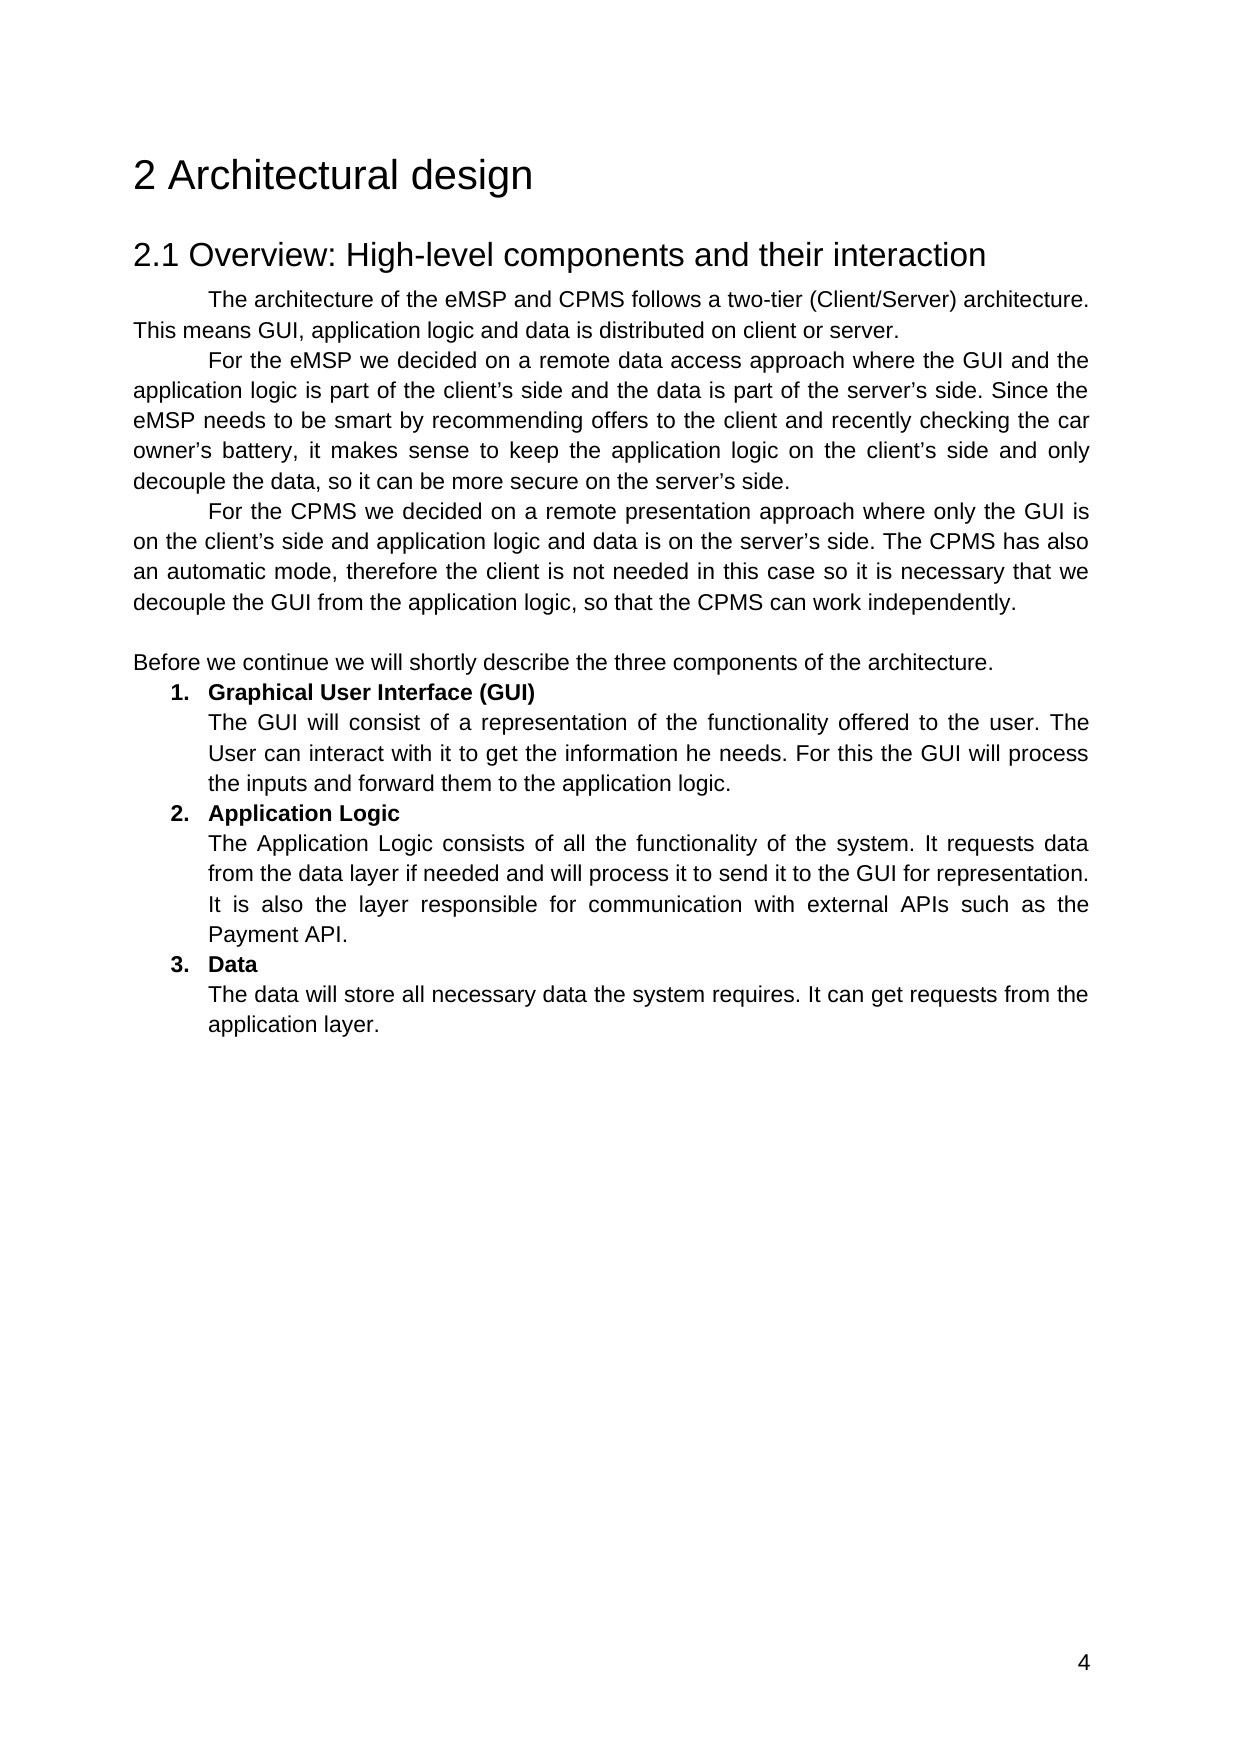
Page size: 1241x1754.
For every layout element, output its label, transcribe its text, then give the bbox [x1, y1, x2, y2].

text The Application Logic consists of all the functionality of the system. It requests data from the data layer if needed and will process it to send it to the GUI for representation. It is also the layer responsible for communication with external APIs such as the Payment API. [208, 830, 1090, 947]
text The architecture of the eMSP and CPMS follows a two-tier (Client/Server) architecture. This means GUI, application logic and data is distributed on client or server. [133, 286, 1090, 343]
subtitle 2.1 Overview: High-level components and their interaction [133, 235, 1090, 274]
text For the CPMS we decided on a remote presentation approach where only the GUI is on the client’s side and application logic and data is on the server’s side. The CPMS has also an automatic mode, therefore the client is not needed in this case so it is necessary that we decouple the GUI from the application logic, so that the CPMS can work independently. [133, 498, 1090, 615]
list Application Logic [170, 800, 1090, 826]
text The data will store all necessary data the system requires. It can get requests from the application layer. [208, 981, 1090, 1038]
text For the eMSP we decided on a remote data access approach where the GUI and the application logic is part of the client’s side and the data is part of the server’s side. Since the eMSP needs to be smart by recommending offers to the client and recently checking the car owner’s battery, it makes sense to keep the application logic on the client’s side and only decouple the data, so it can be more secure on the server’s side. [133, 347, 1090, 494]
subtitle 2 Architectural design [133, 150, 1090, 198]
text Before we continue we will shortly describe the three components of the architecture. [133, 649, 1090, 675]
list Data [170, 951, 1090, 977]
text The GUI will consist of a representation of the functionality offered to the user. The User can interact with it to get the information he needs. For this the GUI will process the inputs and forward them to the application logic. [208, 709, 1090, 796]
list Graphical User Interface (GUI) [170, 679, 1090, 705]
